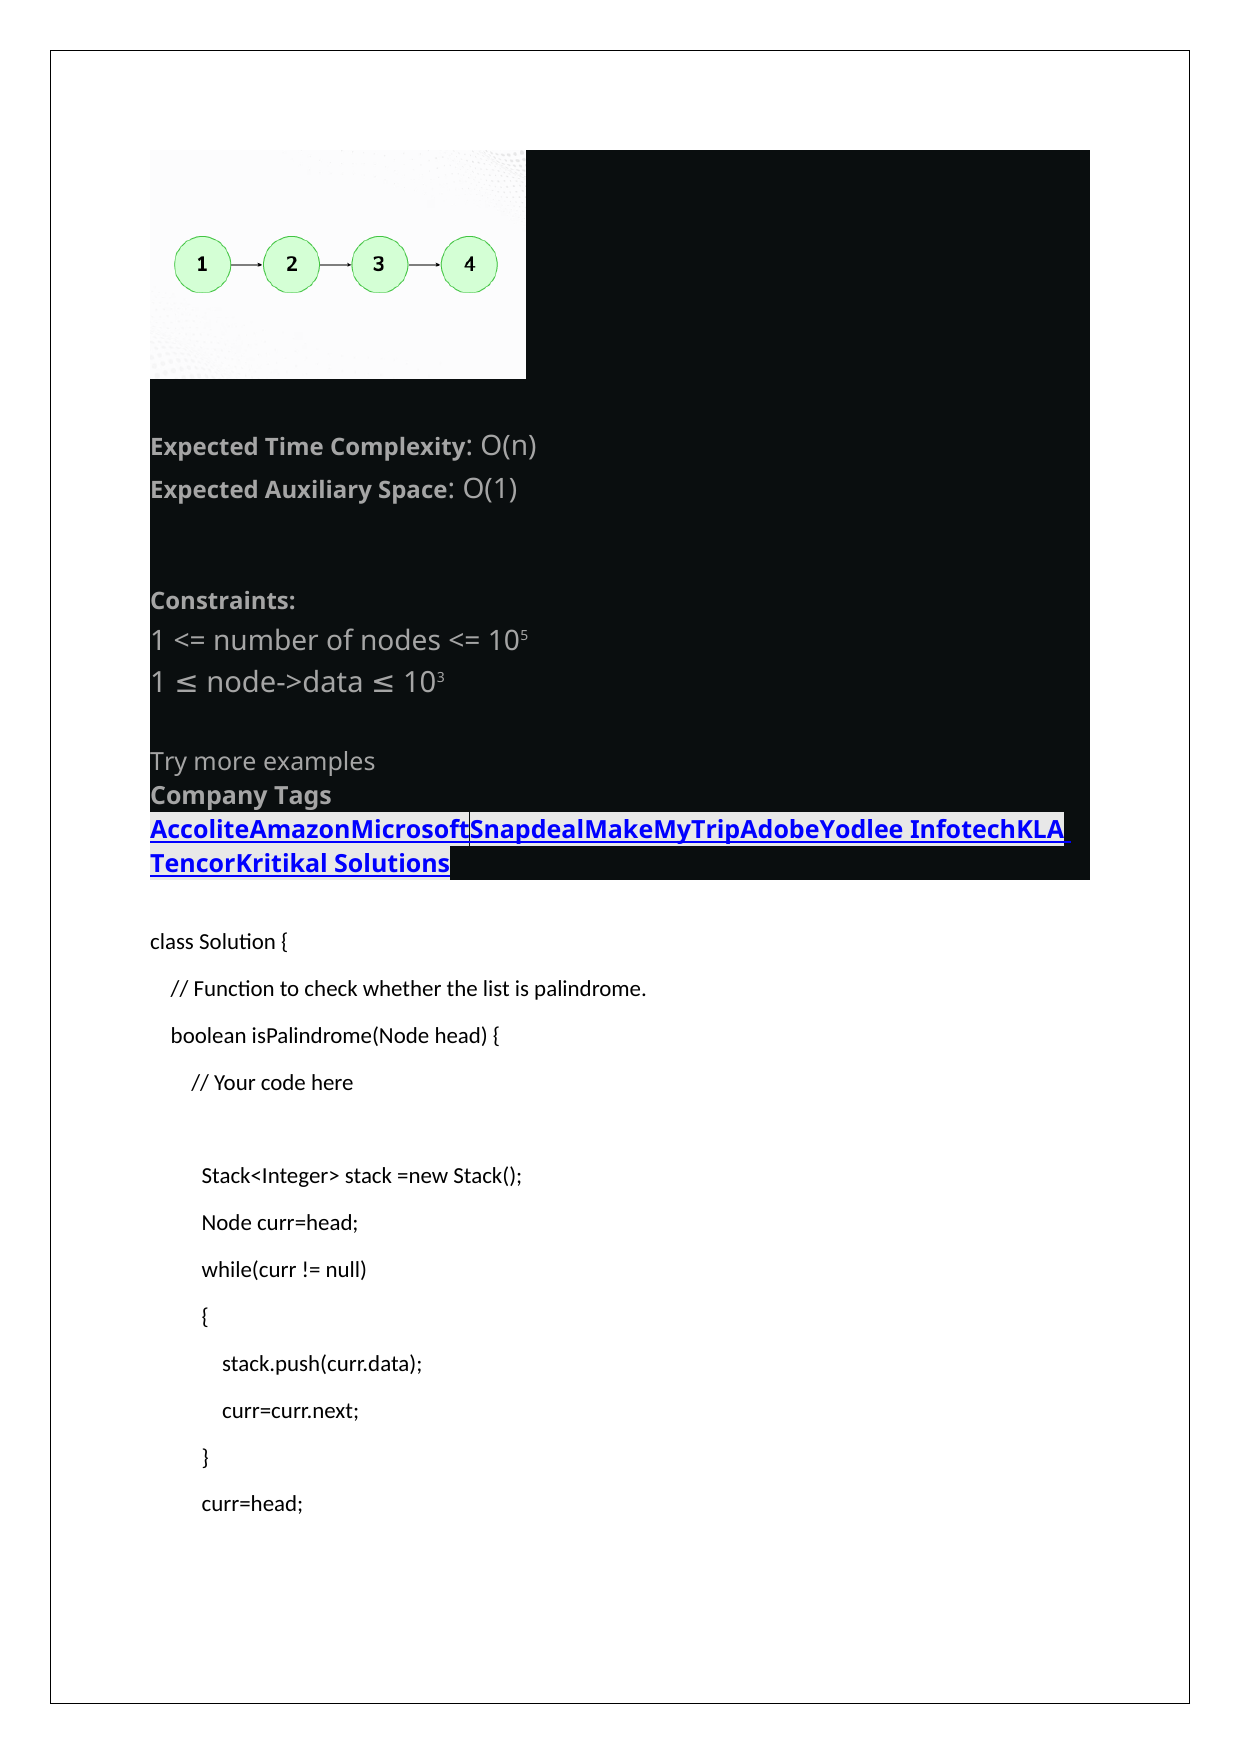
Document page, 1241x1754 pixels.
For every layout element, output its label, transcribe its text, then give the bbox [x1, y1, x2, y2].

text curr=head; [150, 1489, 1090, 1517]
picture [150, 150, 526, 379]
text // Function to check whether the list is palindrome. [150, 974, 1090, 1002]
text class Solution { [150, 927, 1090, 955]
text while(curr != null) [150, 1255, 1090, 1283]
text AccoliteAmazonMicrosoftSnapdealMakeMyTripAdobeYodlee InfotechKLA TencorKritikal Solutions [450, 812, 1090, 880]
text { [150, 1302, 1090, 1330]
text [150, 150, 1090, 421]
text curr=curr.next; [150, 1396, 1090, 1424]
text stack.push(curr.data); [150, 1349, 1090, 1377]
text Company Tags [150, 778, 1090, 812]
text Constraints: 1 <= number of nodes <= 105 1 ≤ node->data ≤ 103 [150, 574, 1090, 744]
text Try more examples [150, 744, 1090, 778]
text } [150, 1443, 1090, 1471]
text Expected Time Complexity: O(n) Expected Auxiliary Space: O(1) [150, 421, 1090, 549]
text Stack<Integer> stack =new Stack(); [150, 1161, 1090, 1189]
text // Your code here [150, 1068, 1090, 1096]
text Node curr=head; [150, 1208, 1090, 1236]
text boolean isPalindrome(Node head) { [150, 1021, 1090, 1049]
